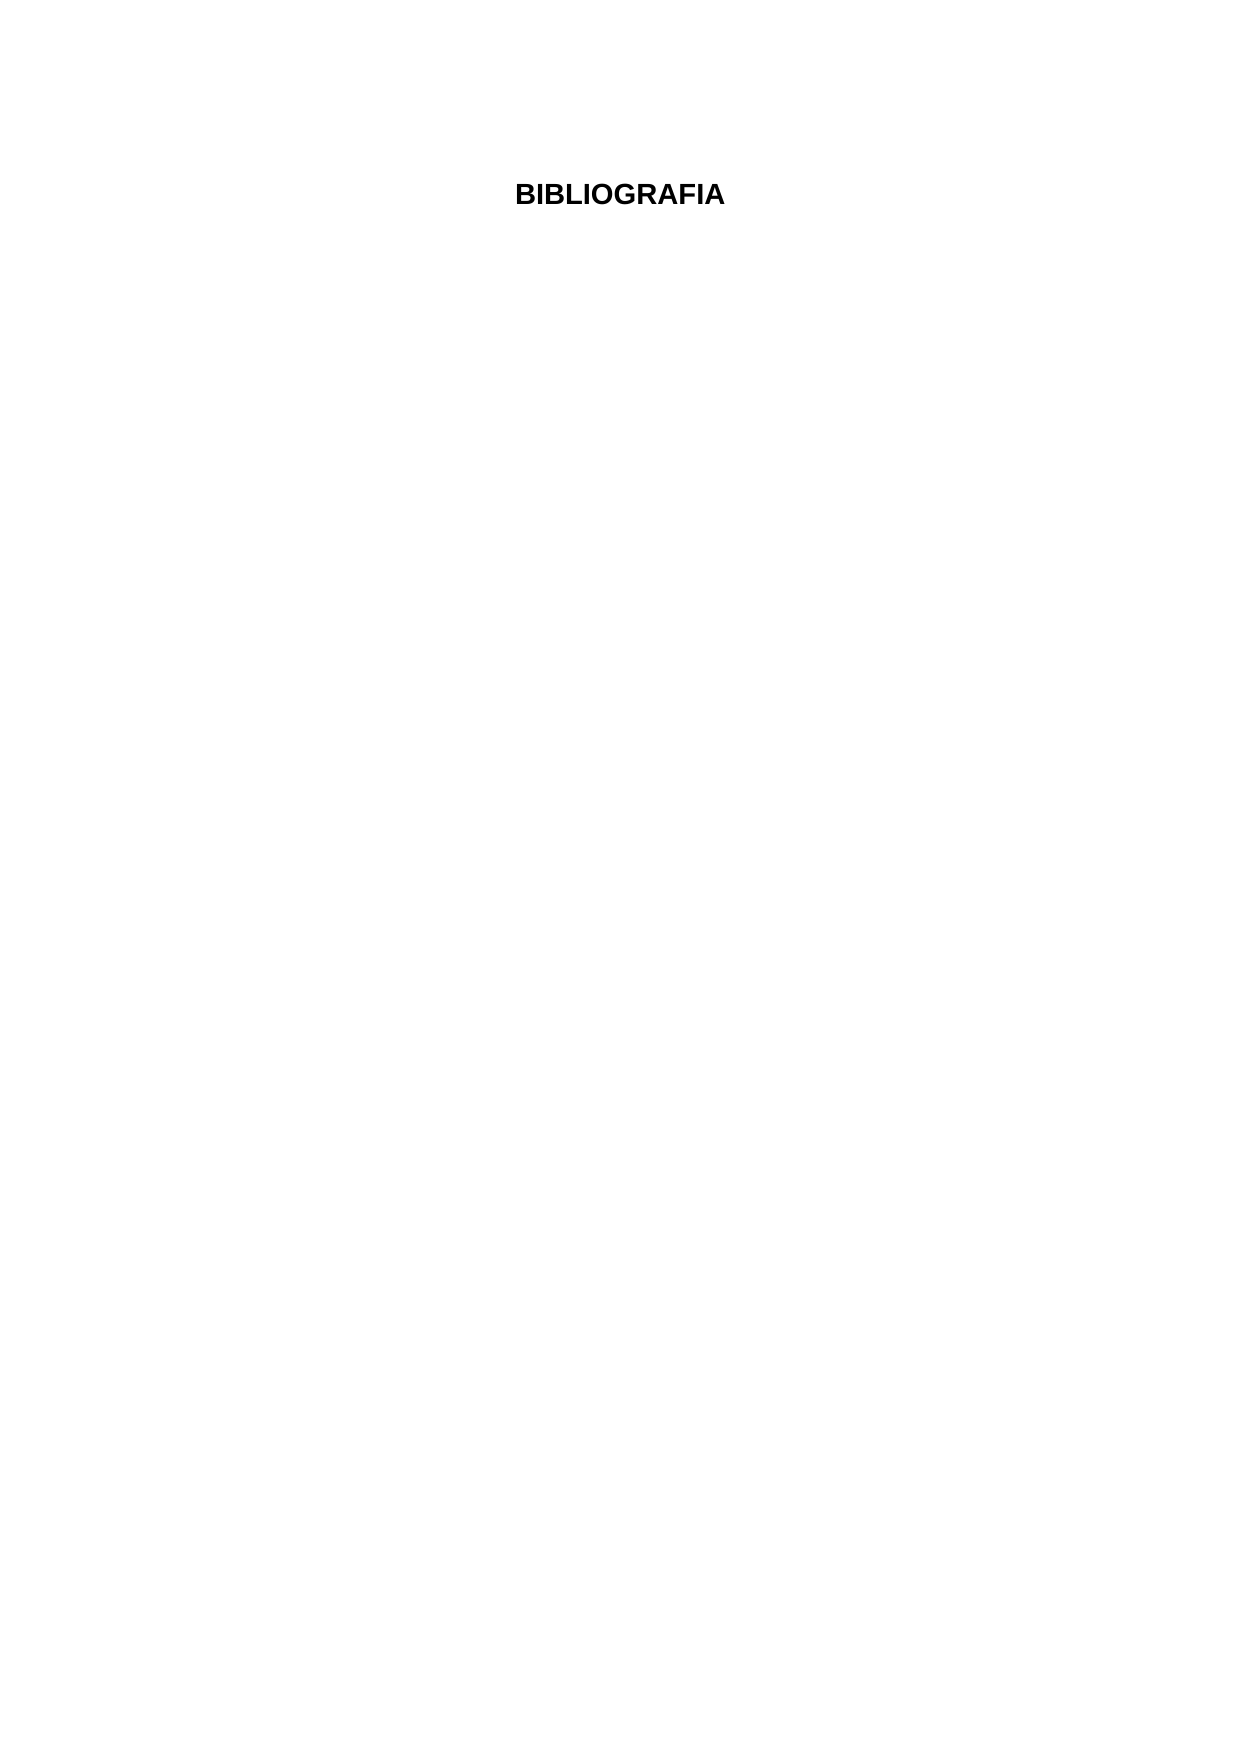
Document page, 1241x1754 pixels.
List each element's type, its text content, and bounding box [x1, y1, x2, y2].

text BIBLIOGRAFIA [177, 177, 1063, 211]
